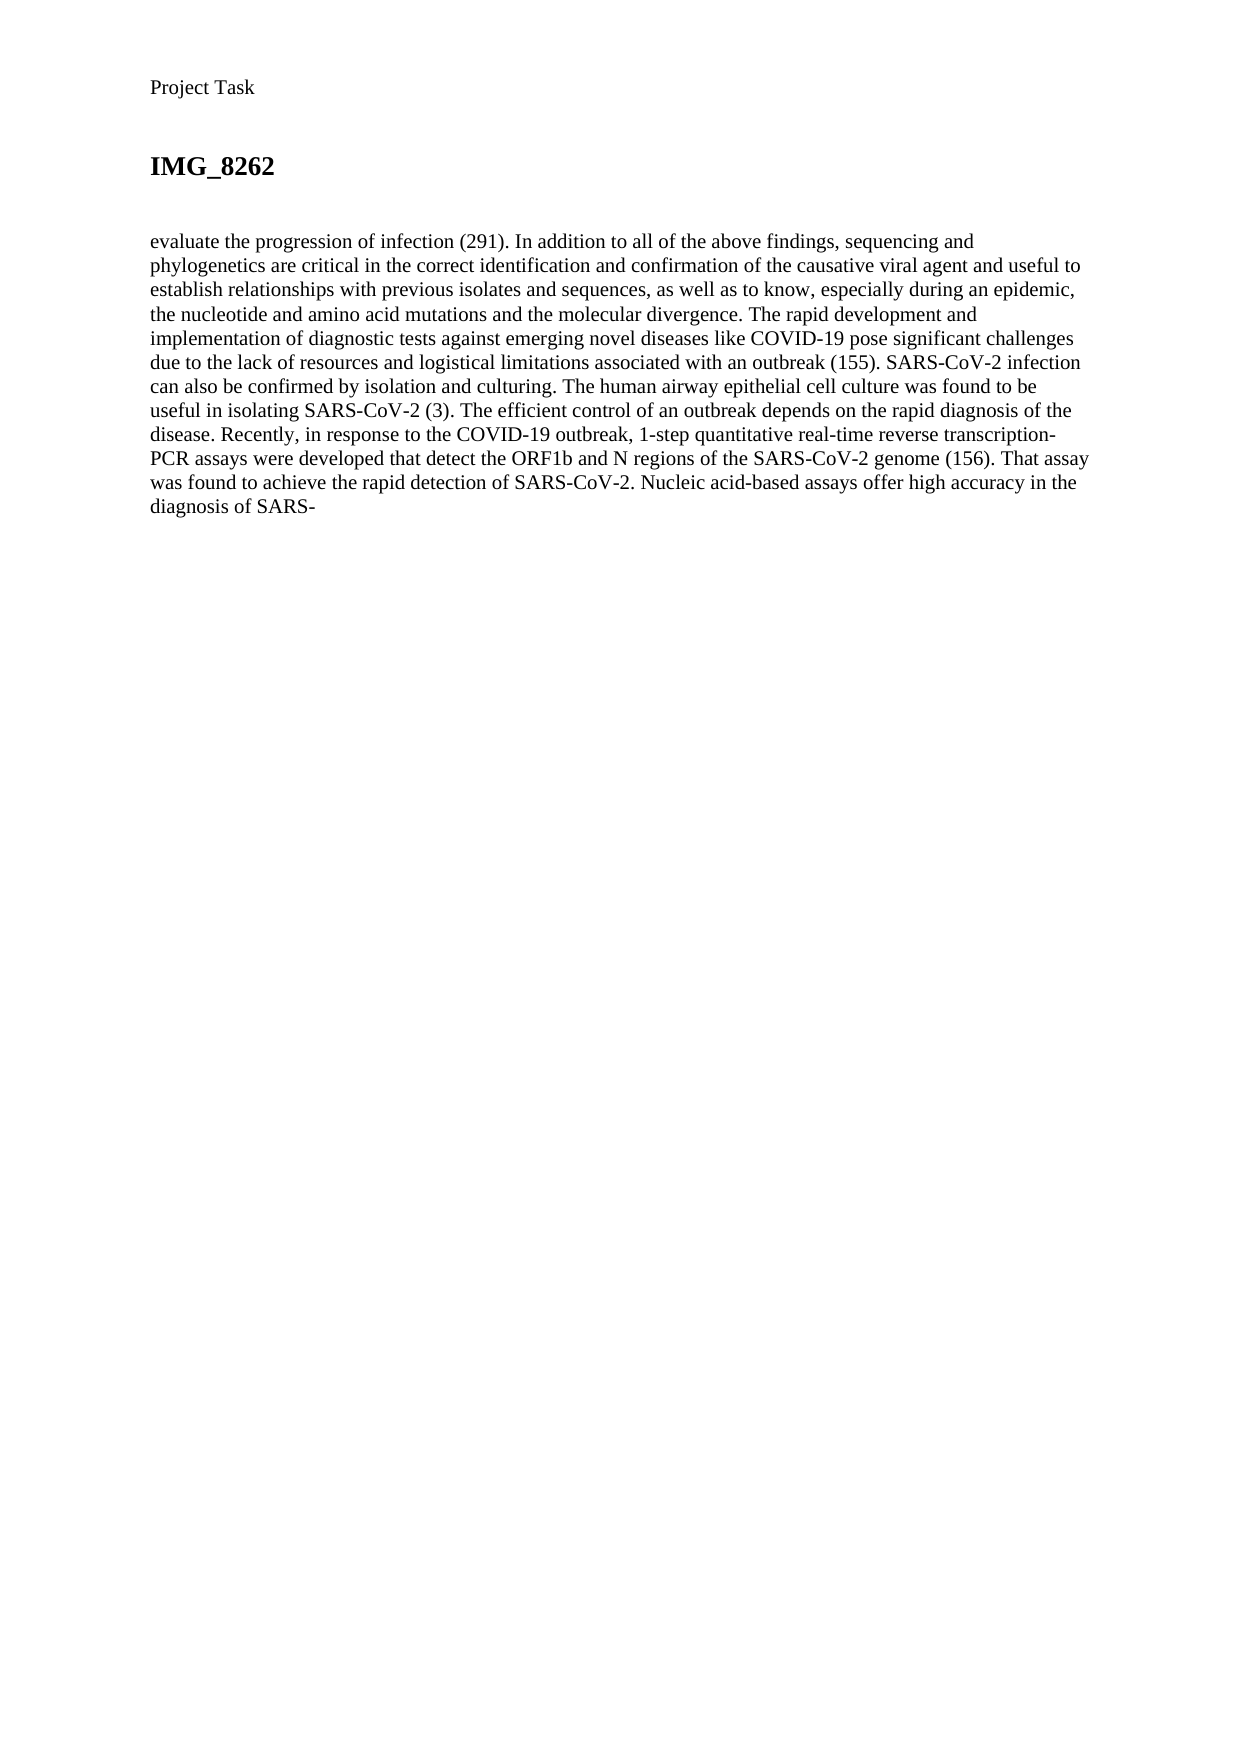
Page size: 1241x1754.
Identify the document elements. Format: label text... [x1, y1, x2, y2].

text evaluate the progression of infection (291). In addition to all of the above findings, sequencing and phylogenetics are critical in the correct identification and confirmation of the causative viral agent and useful to establish relationships with previous isolates and sequences, as well as to know, especially during an epidemic, the nucleotide and amino acid mutations and the molecular divergence. The rapid development and implementation of diagnostic tests against emerging novel diseases like COVID-19 pose significant challenges due to the lack of resources and logistical limitations associated with an outbreak (155). SARS-CoV-2 infection can also be confirmed by isolation and culturing. The human airway epithelial cell culture was found to be useful in isolating SARS-CoV-2 (3). The efficient control of an outbreak depends on the rapid diagnosis of the disease. Recently, in response to the COVID-19 outbreak, 1-step quantitative real-time reverse transcription-PCR assays were developed that detect the ORF1b and N regions of the SARS-CoV-2 genome (156). That assay was found to achieve the rapid detection of SARS-CoV-2. Nucleic acid-based assays offer high accuracy in the diagnosis of SARS- [150, 229, 1090, 518]
text IMG_8262 [150, 150, 1090, 181]
